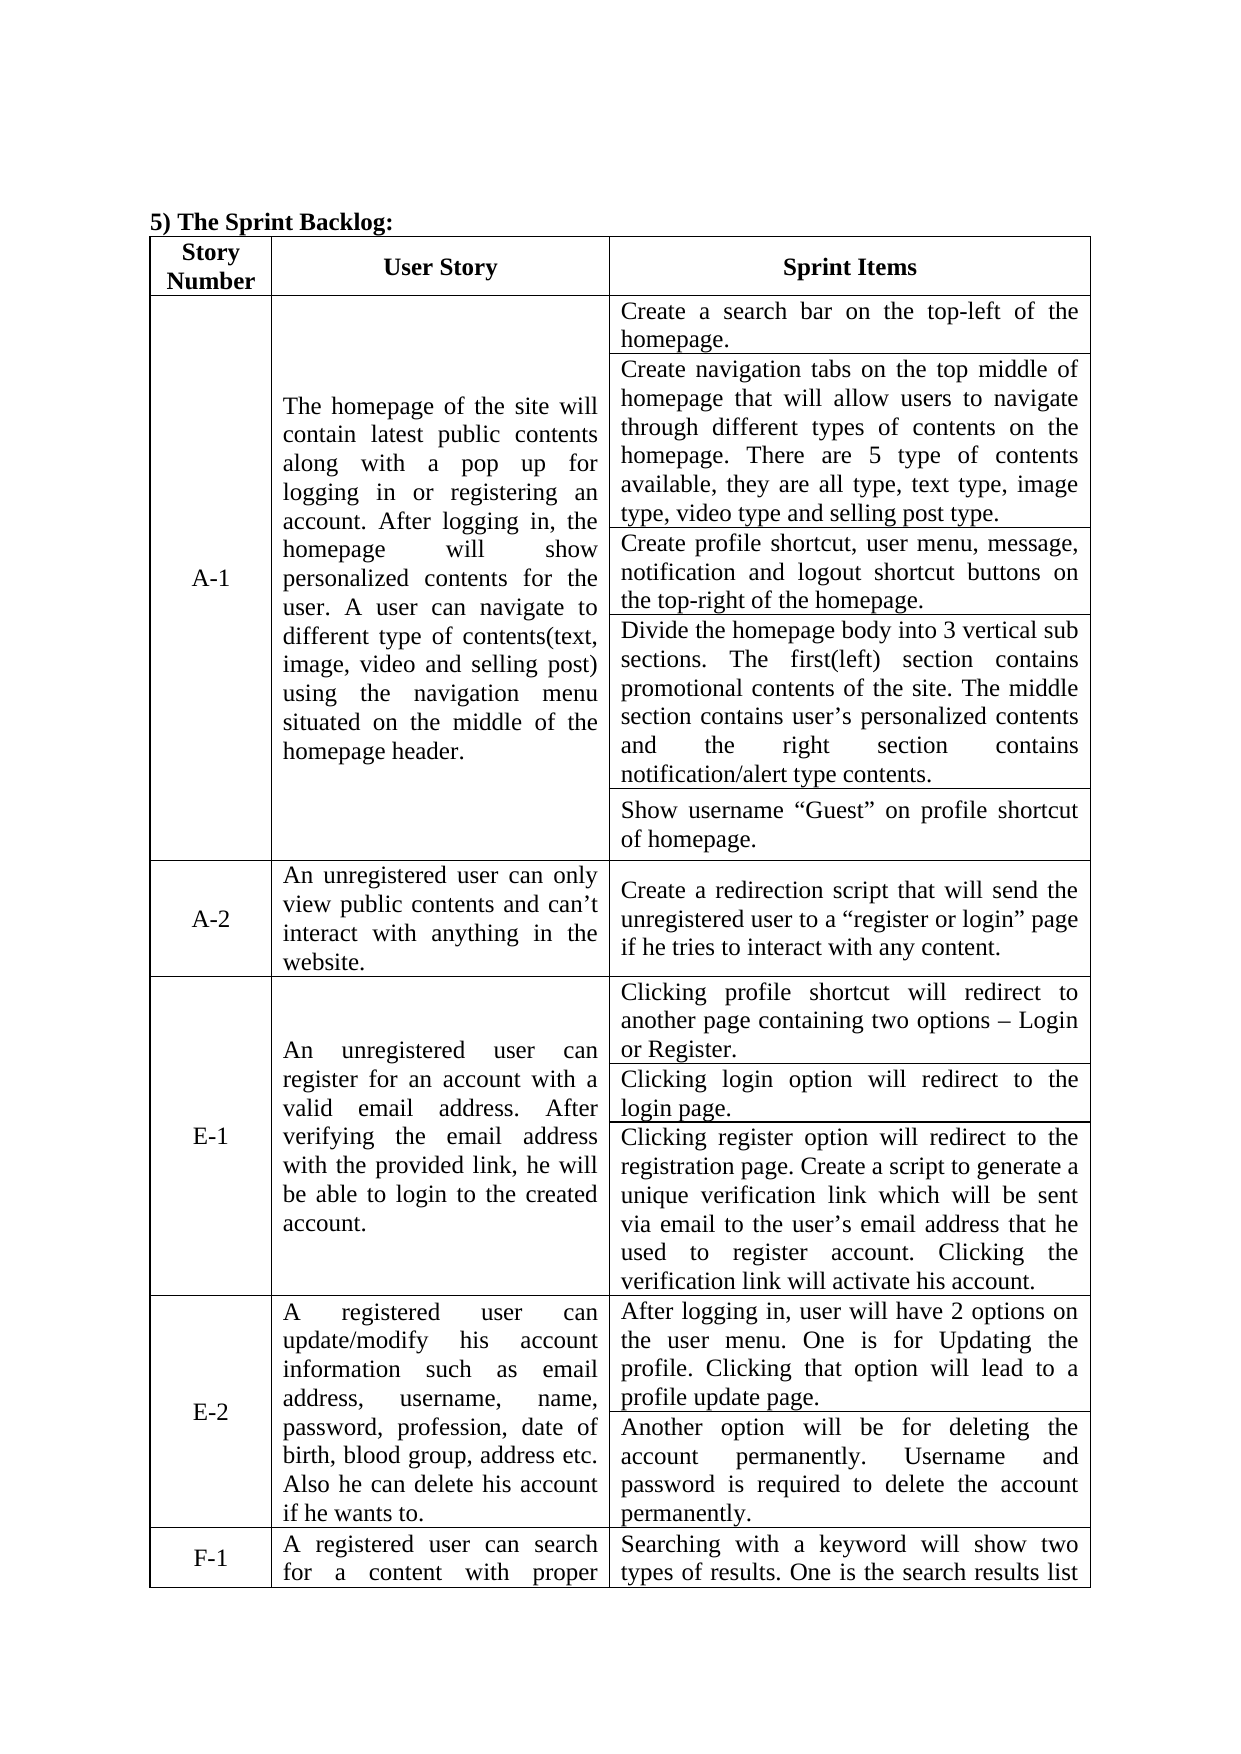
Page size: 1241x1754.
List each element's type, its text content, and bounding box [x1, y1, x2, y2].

table_cell Create navigation tabs on the top middle of homepage that will allow users to navigate through different types of contents on the homepage. There are 5 type of contents available, they are all type, text type, image type, video type and selling post type. [610, 354, 1090, 527]
table_cell Clicking profile shortcut will redirect to another page containing two options – Login or Register. [610, 977, 1090, 1063]
table_cell A-2 [151, 861, 271, 976]
table_header User Story [272, 237, 609, 295]
table_cell Create a search bar on the top-left of the homepage. [610, 296, 1090, 353]
table_cell Create a redirection script that will send the unregistered user to a “register or login” page if he tries to interact with any content. [610, 861, 1090, 976]
table_cell Clicking login option will redirect to the login page. [610, 1064, 1090, 1121]
table_cell A registered user can search for a content with proper keywords from the search bar situated on the upper-left corner of the homepage header. [272, 1528, 609, 1587]
table_cell F-1 [151, 1528, 271, 1587]
table_cell A-1 [151, 296, 271, 859]
table_cell The homepage of the site will contain latest public contents along with a pop up for logging in or registering an account. After logging in, the homepage will show personalized contents for the user. A user can navigate to different type of contents(text, image, video and selling post) using the navigation menu situated on the middle of the homepage header. [272, 296, 609, 859]
table_header Story Number [151, 237, 271, 295]
table_cell Show username “Guest” on profile shortcut of homepage. [610, 789, 1090, 859]
table_cell Create profile shortcut, user menu, message, notification and logout shortcut buttons on the top-right of the homepage. [610, 528, 1090, 614]
table_cell E-2 [151, 1296, 271, 1527]
table_cell Searching with a keyword will show two types of results. One is the search results list of contents that contains the certain search string/keyword. [610, 1528, 1090, 1587]
table_cell E-1 [151, 977, 271, 1295]
table_header Sprint Items [610, 237, 1090, 295]
table_cell An unregistered user can only view public contents and can’t interact with anything in the website. [272, 861, 609, 976]
text 5) The Sprint Backlog: [150, 207, 1090, 236]
table_cell Another option will be for deleting the account permanently. Username and password is required to delete the account permanently. [610, 1412, 1090, 1527]
table_cell Divide the homepage body into 3 vertical sub sections. The first(left) section contains promotional contents of the site. The middle section contains user’s personalized contents and the right section contains notification/alert type contents. [610, 615, 1090, 788]
